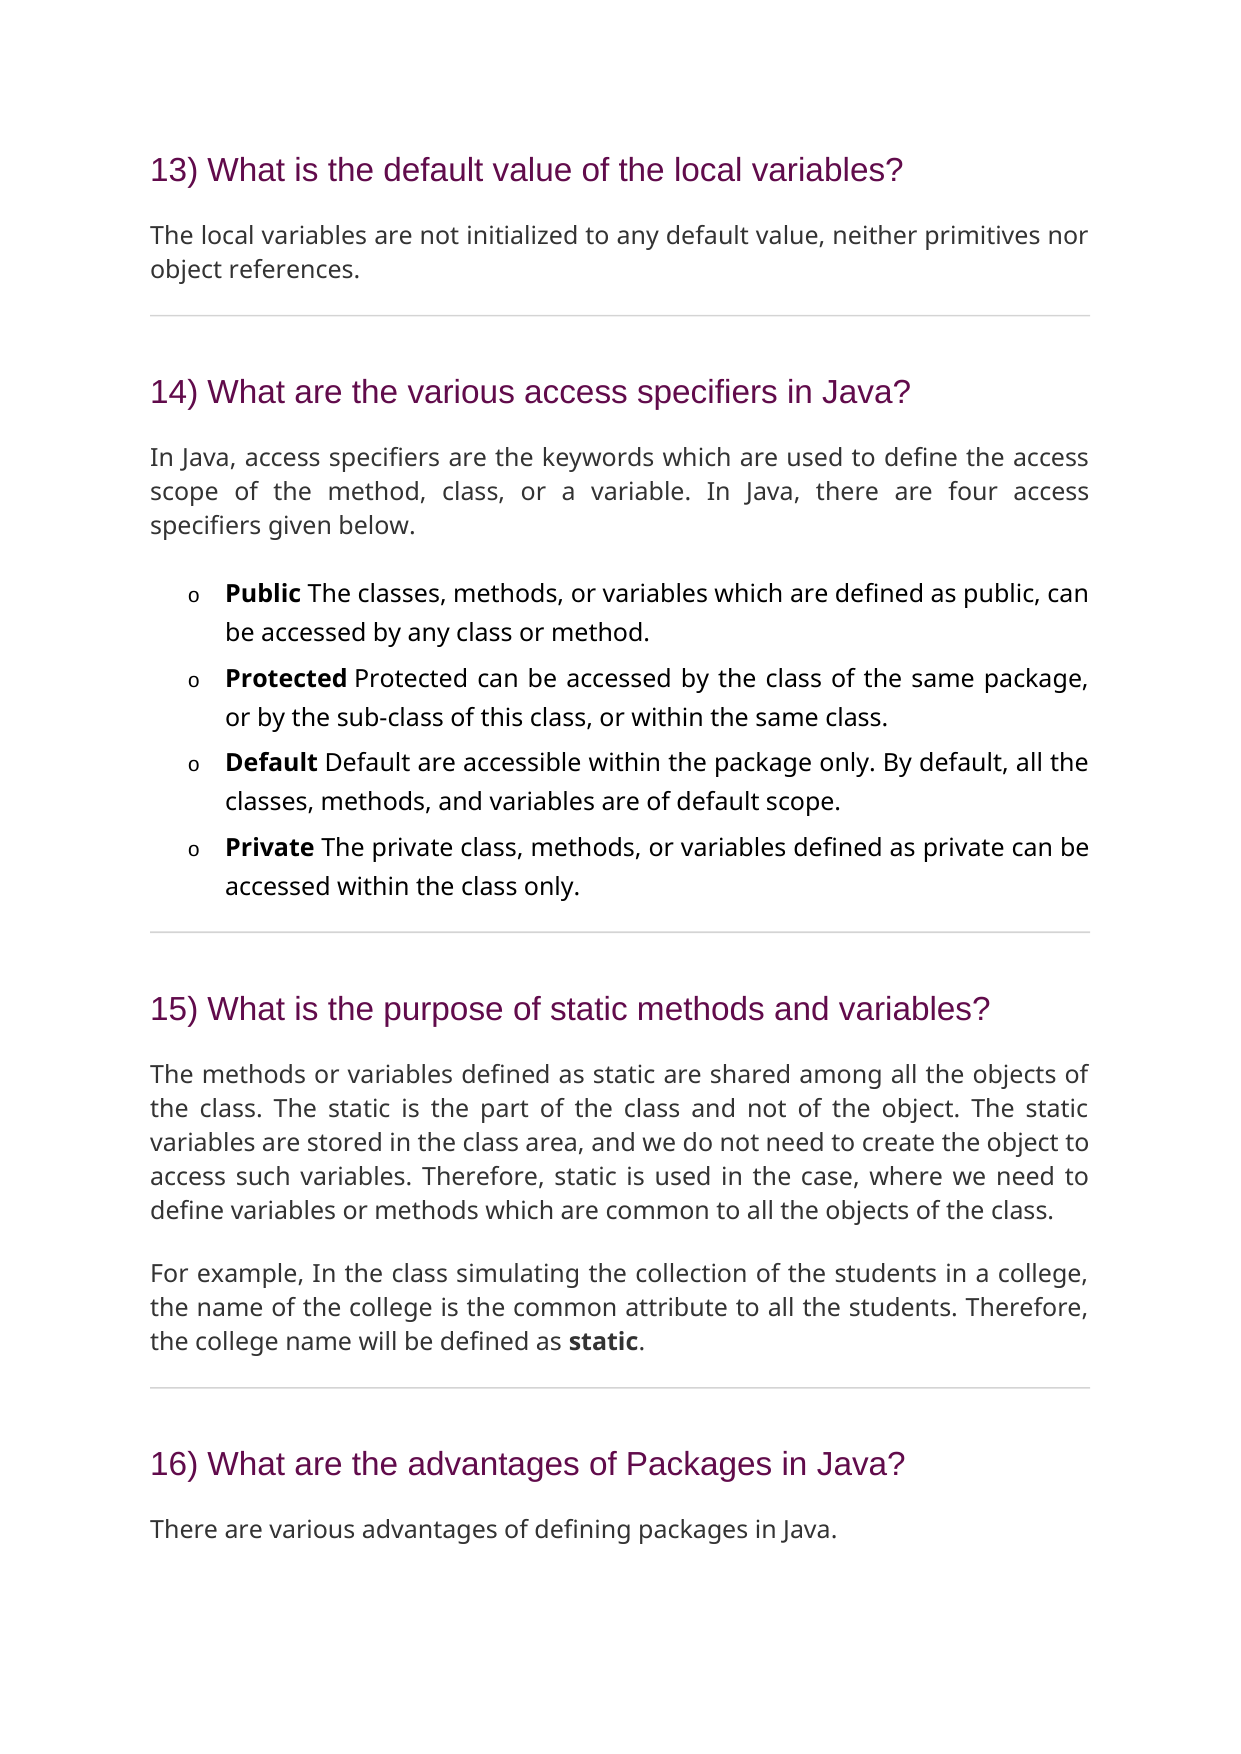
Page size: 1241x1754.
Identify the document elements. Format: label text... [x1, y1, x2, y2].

list Protected Protected can be accessed by the class of the same package, or by the sub-class of this class, or within the same class. [187, 655, 1090, 733]
list Public The classes, methods, or variables which are defined as public, can be accessed by any class or method. [187, 571, 1090, 649]
list Private The private class, methods, or variables defined as private can be accessed within the class only. [187, 824, 1090, 902]
text 16) What are the advantages of Packages in Java? [150, 1444, 1090, 1483]
text There are various advantages of defining packages in Java. [150, 1512, 1090, 1546]
list Default Default are accessible within the package only. By default, all the classes, methods, and variables are of default scope. [187, 740, 1090, 818]
text 15) What is the purpose of static methods and variables? [150, 989, 1090, 1027]
text The local variables are not initialized to any default value, neither primitives nor object references. [150, 218, 1090, 286]
text In Java, access specifiers are the keywords which are used to define the access scope of the method, class, or a variable. In Java, there are four access specifiers given below. [150, 440, 1090, 542]
text 13) What is the default value of the local variables? [150, 150, 1090, 188]
text 14) What are the various access specifiers in Java? [150, 372, 1090, 411]
text For example, In the class simulating the collection of the students in a college, the name of the college is the common attribute to all the students. Therefore, the college name will be defined as static. [150, 1256, 1090, 1358]
text The methods or variables defined as static are shared among all the objects of the class. The static is the part of the class and not of the object. The static variables are stored in the class area, and we do not need to create the object to access such variables. Therefore, static is used in the case, where we need to define variables or methods which are common to all the objects of the class. [150, 1056, 1090, 1227]
